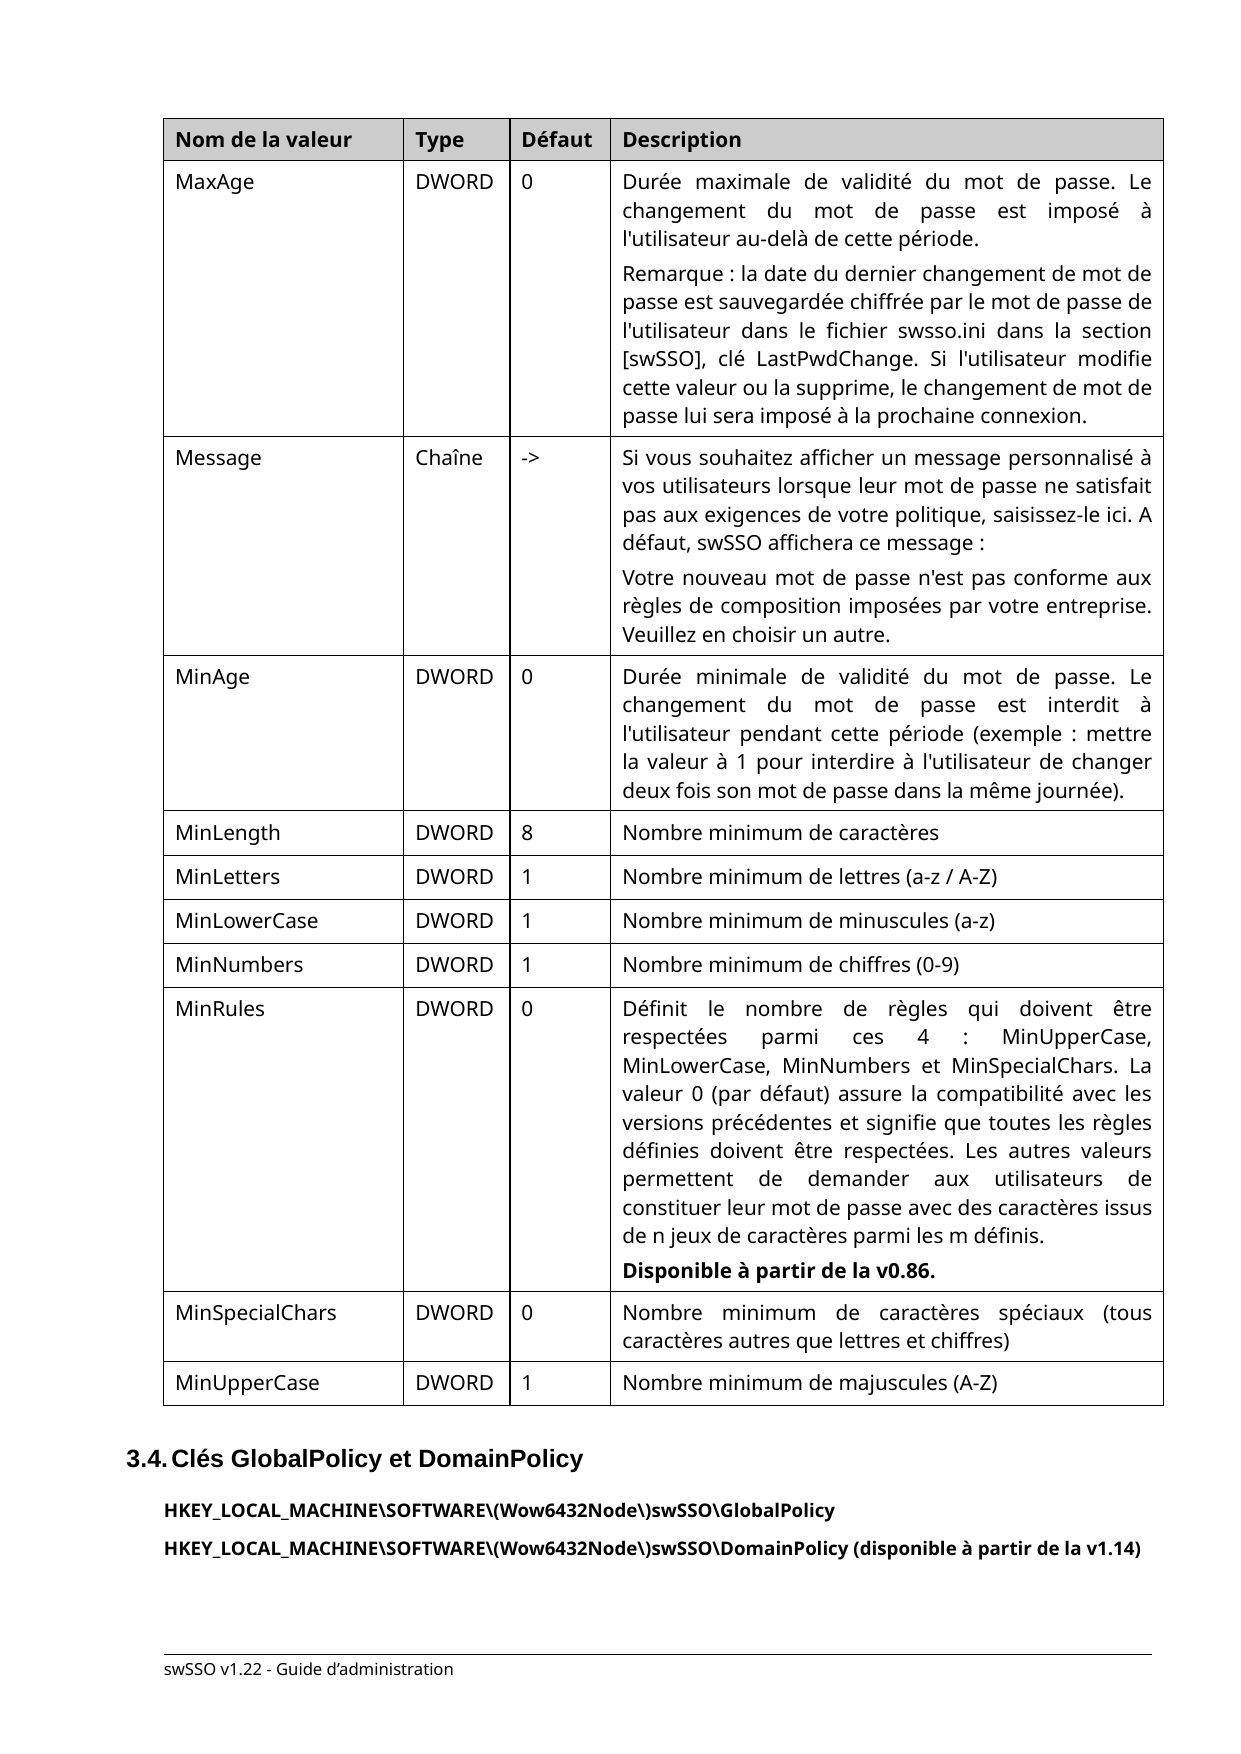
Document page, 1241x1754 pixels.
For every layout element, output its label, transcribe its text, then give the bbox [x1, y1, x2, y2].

text HKEY_LOCAL_MACHINE\SOFTWARE\(Wow6432Node\)swSSO\GlobalPolicy [164, 1498, 1152, 1523]
table_cell 0 [511, 656, 610, 810]
table_cell 1 [511, 900, 610, 943]
table_cell Nombre minimum de caractères spéciaux (tous caractères autres que lettres et chiffres) [611, 1292, 1163, 1361]
table_cell DWORD [404, 900, 509, 943]
table_cell 0 [511, 1292, 610, 1361]
table_cell MinLength [164, 811, 403, 854]
table_cell Si vous souhaitez afficher un message personnalisé à vos utilisateurs lorsque leur mot de passe ne satisfait pas aux exigences de votre politique, saisissez-le ici. A défaut, swSSO affichera ce message : Votre nouveau mot de passe n'est pas conforme aux règles de composition imposées par votre entreprise. Veuillez en choisir un autre. [611, 437, 1163, 655]
table_cell MaxAge [164, 161, 403, 436]
table_header Description [611, 119, 1163, 160]
table_cell Nombre minimum de caractères [611, 811, 1163, 854]
table_cell Chaîne [404, 437, 509, 655]
table_cell DWORD [404, 656, 509, 810]
table_cell 1 [511, 944, 610, 987]
table_cell Message [164, 437, 403, 655]
table_cell Nombre minimum de chiffres (0-9) [611, 944, 1163, 987]
table_header Type [404, 119, 509, 160]
table_cell MinNumbers [164, 944, 403, 987]
table_cell DWORD [404, 988, 509, 1291]
table_cell 0 [511, 161, 610, 436]
table_cell MinSpecialChars [164, 1292, 403, 1361]
table_cell Durée maximale de validité du mot de passe. Le changement du mot de passe est imposé à l'utilisateur au-delà de cette période. Remarque : la date du dernier changement de mot de passe est sauvegardée chiffrée par le mot de passe de l'utilisateur dans le fichier swsso.ini dans la section [swSSO], clé LastPwdChange. Si l'utilisateur modifie cette valeur ou la supprime, le changement de mot de passe lui sera imposé à la prochaine connexion. [611, 161, 1163, 436]
table_cell Définit le nombre de règles qui doivent être respectées parmi ces 4 : MinUpperCase, MinLowerCase, MinNumbers et MinSpecialChars. La valeur 0 (par défaut) assure la compatibilité avec les versions précédentes et signifie que toutes les règles définies doivent être respectées. Les autres valeurs permettent de demander aux utilisateurs de constituer leur mot de passe avec des caractères issus de n jeux de caractères parmi les m définis. Disponible à partir de la v0.86. [611, 988, 1163, 1291]
table_cell 0 [511, 988, 610, 1291]
table_cell Durée minimale de validité du mot de passe. Le changement du mot de passe est interdit à l'utilisateur pendant cette période (exemple : mettre la valeur à 1 pour interdire à l'utilisateur de changer deux fois son mot de passe dans la même journée). [611, 656, 1163, 810]
subtitle Clés GlobalPolicy et DomainPolicy [126, 1444, 1152, 1473]
table_cell 1 [511, 856, 610, 898]
table_cell DWORD [404, 1362, 509, 1405]
table_header Nom de la valeur [164, 119, 403, 160]
text HKEY_LOCAL_MACHINE\SOFTWARE\(Wow6432Node\)swSSO\DomainPolicy (disponible à partir de la v1.14) [164, 1536, 1152, 1561]
table_cell 8 [511, 811, 610, 854]
table_cell Nombre minimum de minuscules (a-z) [611, 900, 1163, 943]
table_cell -> [511, 437, 610, 655]
table_cell DWORD [404, 856, 509, 898]
table_cell Nombre minimum de majuscules (A-Z) [611, 1362, 1163, 1405]
table_cell MinLowerCase [164, 900, 403, 943]
table_header Défaut [511, 119, 610, 160]
table_cell MinUpperCase [164, 1362, 403, 1405]
table_cell 1 [511, 1362, 610, 1405]
table_cell Nombre minimum de lettres (a-z / A-Z) [611, 856, 1163, 898]
table_cell DWORD [404, 1292, 509, 1361]
table_cell DWORD [404, 811, 509, 854]
table_cell DWORD [404, 944, 509, 987]
table_cell MinLetters [164, 856, 403, 898]
table_cell MinRules [164, 988, 403, 1291]
table_cell MinAge [164, 656, 403, 810]
table_cell DWORD [404, 161, 509, 436]
